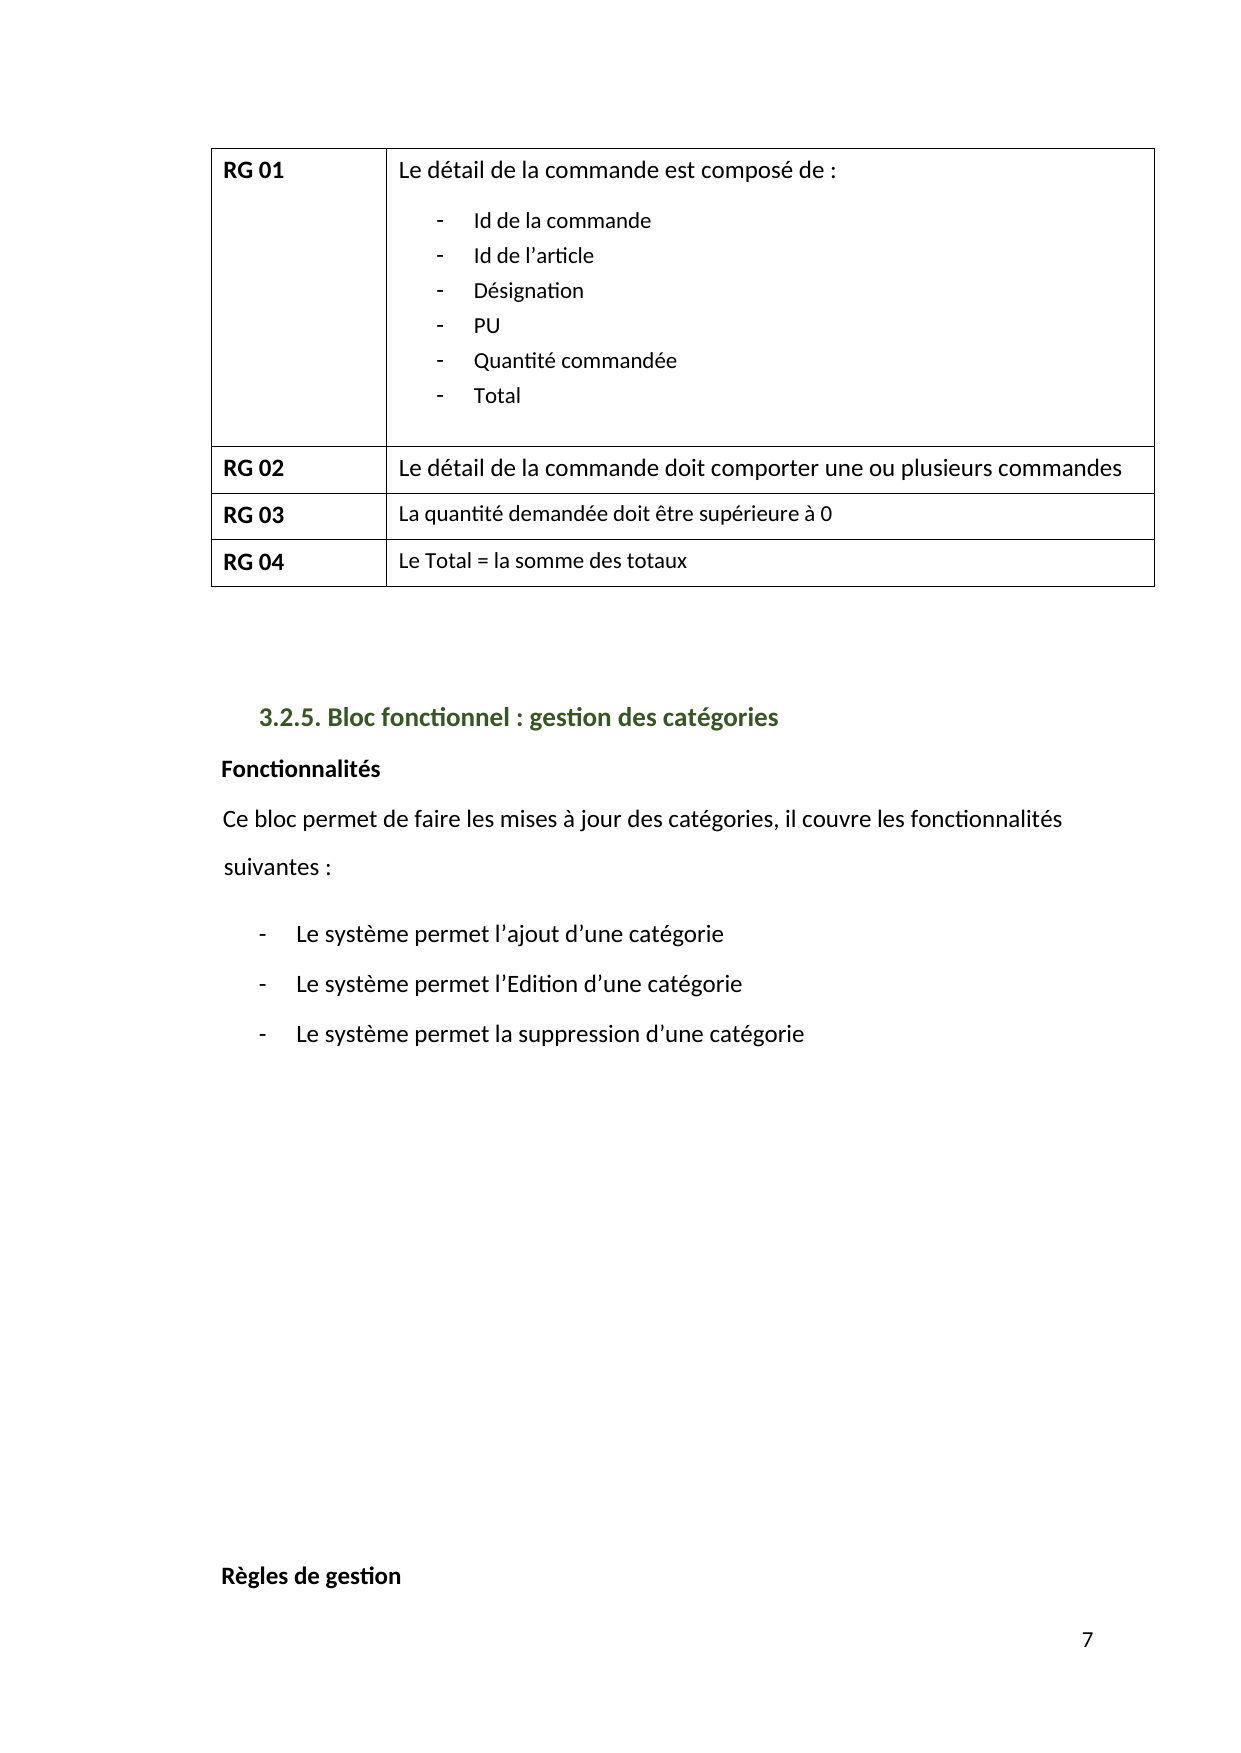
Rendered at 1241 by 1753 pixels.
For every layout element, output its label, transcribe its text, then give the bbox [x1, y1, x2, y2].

table_cell Le détail de la commande doit comporter une ou plusieurs commandes [387, 447, 1154, 492]
table_cell RG 01 [212, 149, 386, 446]
list Le système permet l’ajout d’une catégorie [258, 918, 1093, 948]
text Ce bloc permet de faire les mises à jour des catégories, il couvre les fonctionnalités suivantes : [223, 803, 1093, 881]
table_cell RG 02 [212, 447, 386, 492]
list Le système permet la suppression d’une catégorie [258, 1018, 1093, 1049]
table_cell La quantité demandée doit être supérieure à 0 [387, 494, 1154, 539]
list Le système permet l’Edition d’une catégorie [258, 968, 1093, 998]
text Fonctionnalités [221, 754, 1095, 784]
table_cell RG 04 [212, 540, 386, 586]
table_cell Le Total = la somme des totaux [387, 540, 1154, 586]
table_cell Le détail de la commande est composé de : Id de la commande Id de l’article Désignation PU Quantité commandée Total [387, 149, 1154, 446]
text 3.2.5. Bloc fonctionnel : gestion des catégories [258, 700, 1095, 733]
text Règles de gestion [221, 1560, 1095, 1591]
table_cell RG 03 [212, 494, 386, 539]
